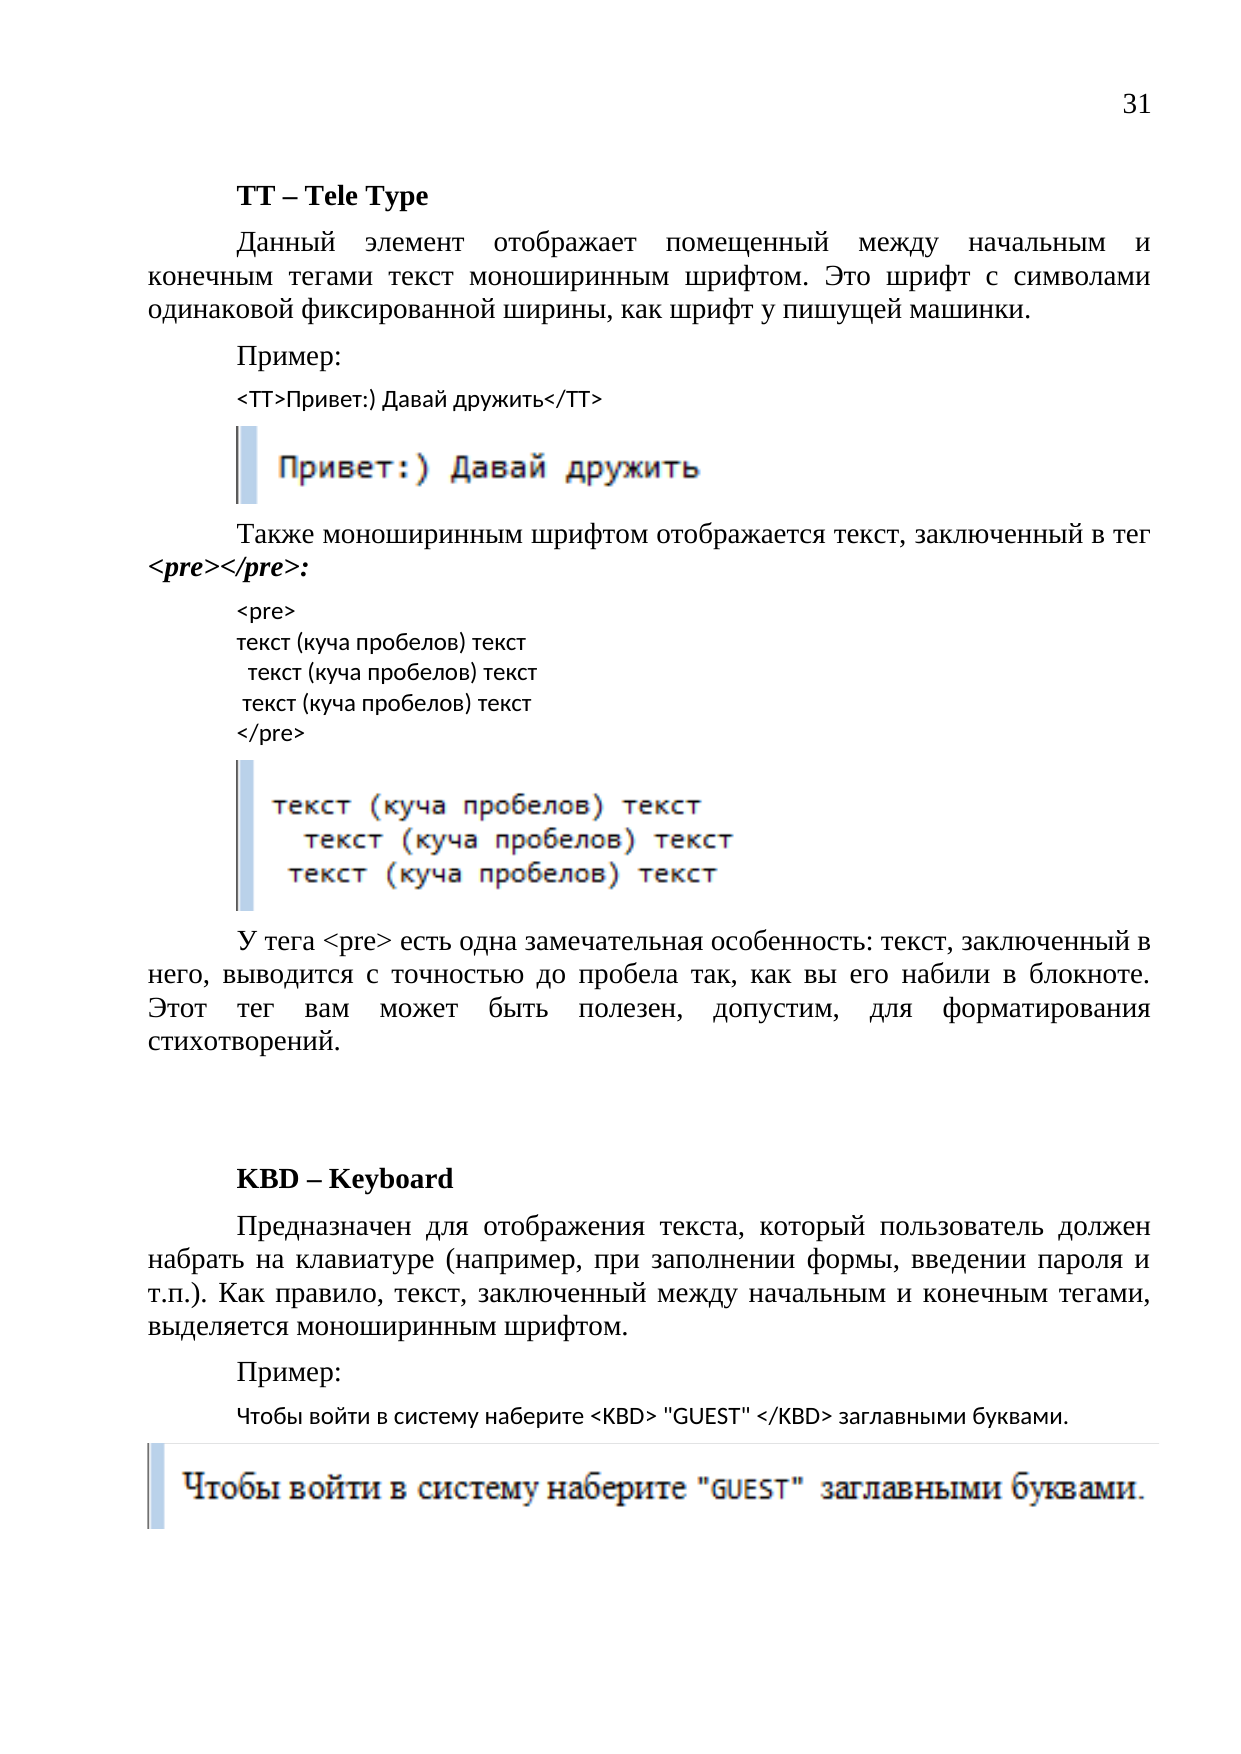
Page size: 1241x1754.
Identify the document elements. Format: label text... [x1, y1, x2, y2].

subtitle KBD – Keyboard [148, 1162, 1152, 1195]
text Чтобы войти в систему наберите <KBD> "GUEST" </KBD> заглавными буквами. [148, 1400, 1152, 1431]
picture [236, 760, 766, 911]
text <TT>Привет:) Давай дружить</TT> [148, 384, 1152, 414]
text Данный элемент отображает помещенный между начальным и конечным тегами текст моноширинным шрифтом. Это шрифт с символами одинаковой фиксированной ширины, как шрифт у пишущей машинки. [148, 224, 1152, 325]
subtitle TT – Tele Type [148, 178, 1152, 212]
text текст (куча пробелов) текст [148, 656, 1152, 687]
text У тега <pre> есть одна замечательная особенность: текст, заключенный в него, выводится с точностью до пробела так, как вы его набили в блокноте. Этот тег вам может быть полезен, допустим, для форматирования стихотворений. [148, 923, 1152, 1057]
text Пример: [148, 1354, 1152, 1388]
picture [236, 426, 805, 504]
text Также моноширинным шрифтом отображается текст, заключенный в тег <pre></pre>: [148, 516, 1152, 583]
picture [147, 1443, 1160, 1529]
text текст (куча пробелов) текст [148, 687, 1152, 717]
text Предназначен для отображения текста, который пользователь должен набрать на клавиатуре (например, при заполнении формы, введении пароля и т.п.). Как правило, текст, заключенный между начальным и конечным тегами, выделяется моноширинным шрифтом. [148, 1208, 1152, 1342]
text </pre> [148, 717, 1152, 748]
text Пример: [148, 338, 1152, 371]
text <pre> [148, 595, 1152, 626]
text текст (куча пробелов) текст [148, 626, 1152, 656]
